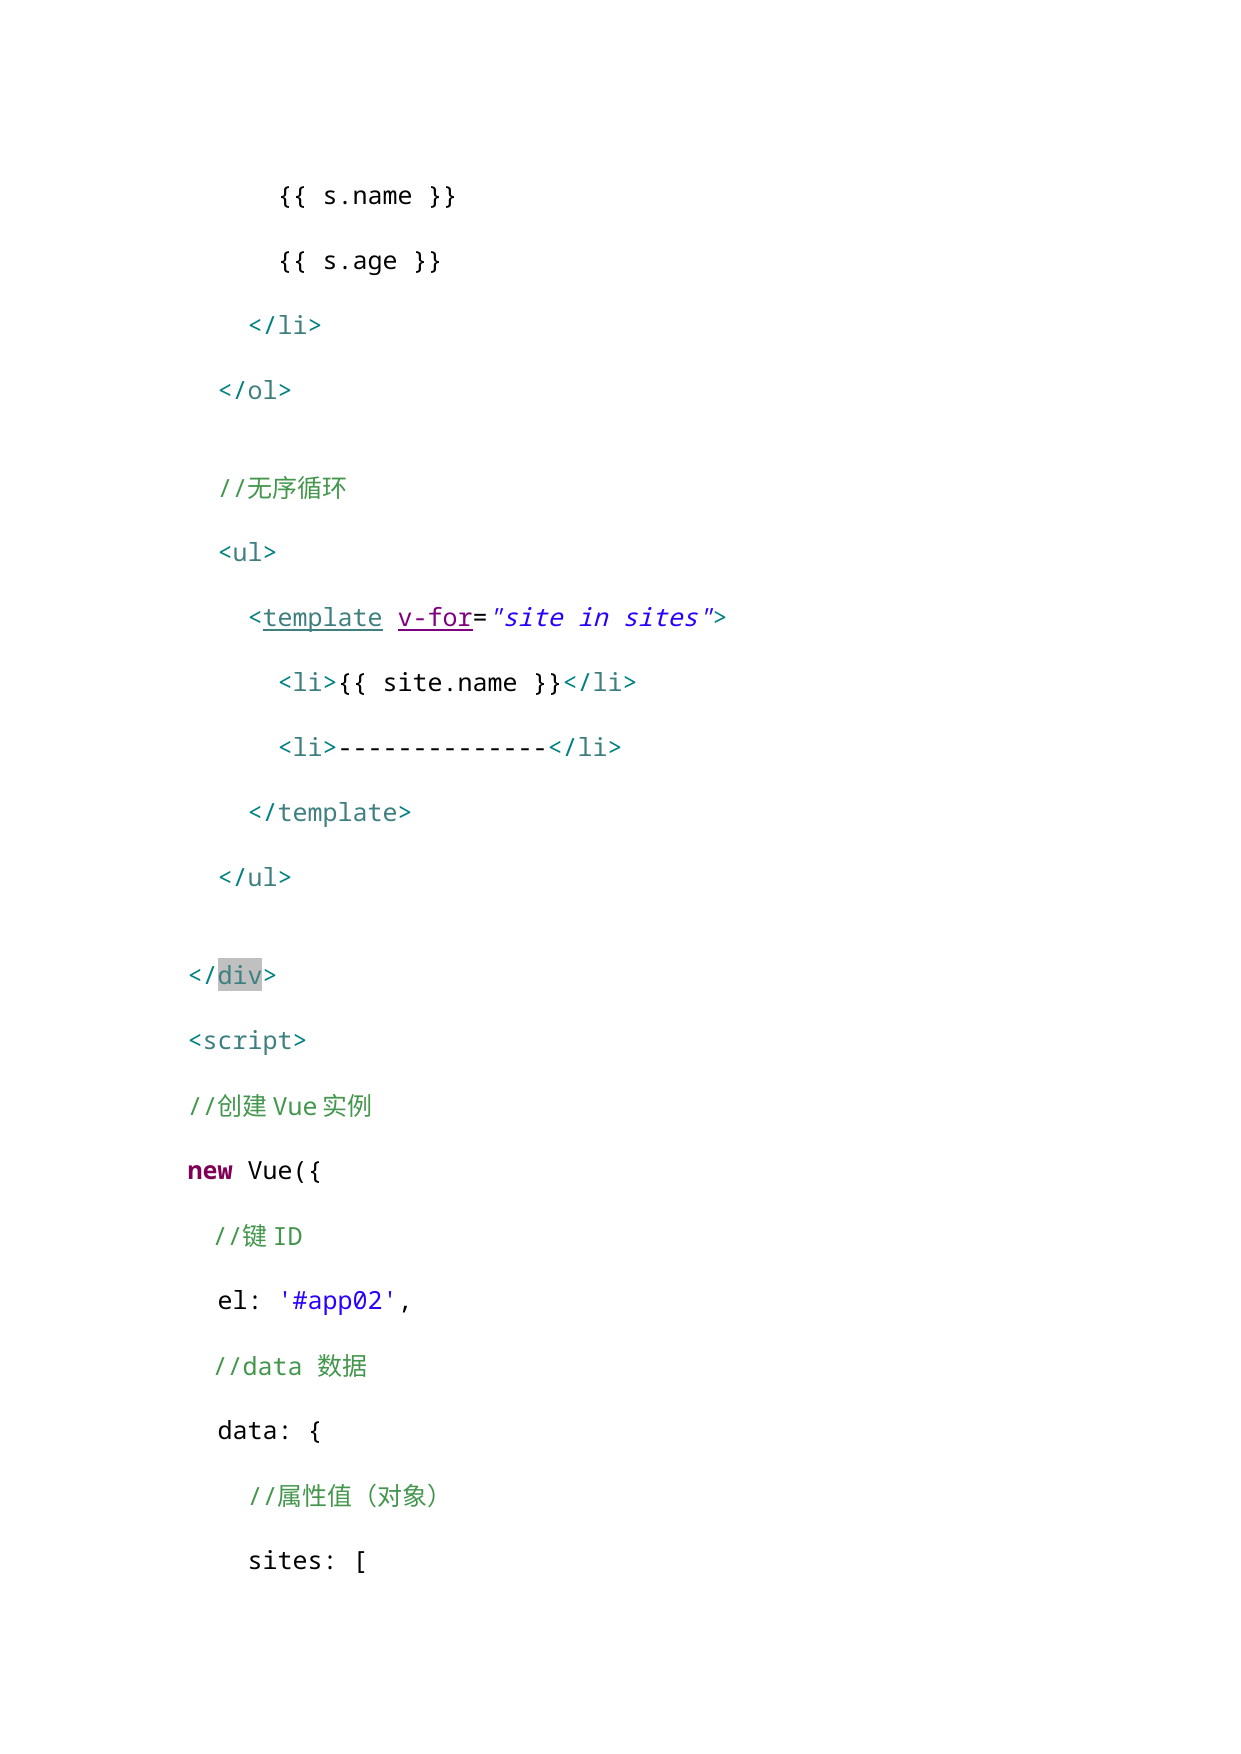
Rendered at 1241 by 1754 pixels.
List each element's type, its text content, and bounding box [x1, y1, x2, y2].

text {{ s.name }} [187, 162, 1053, 227]
text //data 数据 [187, 1332, 1053, 1397]
text new Vue({ [187, 1137, 1053, 1202]
text //无序循环 [187, 454, 1053, 519]
text <template v-for="site in sites"> [187, 584, 1053, 649]
text {{ s.age }} [187, 227, 1053, 292]
text //属性值（对象） [187, 1462, 1053, 1527]
text </template> [187, 779, 1053, 844]
text <li>{{ site.name }}</li> [187, 649, 1053, 714]
text //创建Vue实例 [187, 1072, 1053, 1137]
text </div> [187, 942, 1053, 1007]
text <li>--------------</li> [187, 714, 1053, 779]
text //键ID [187, 1202, 1053, 1267]
text </li> [187, 292, 1053, 357]
text data: { [187, 1397, 1053, 1462]
text <ul> [187, 519, 1053, 584]
text </ul> [187, 844, 1053, 909]
text <script> [187, 1007, 1053, 1072]
text </ol> [187, 357, 1053, 422]
text sites: [ [187, 1527, 1053, 1592]
text el: '#app02', [187, 1267, 1053, 1332]
